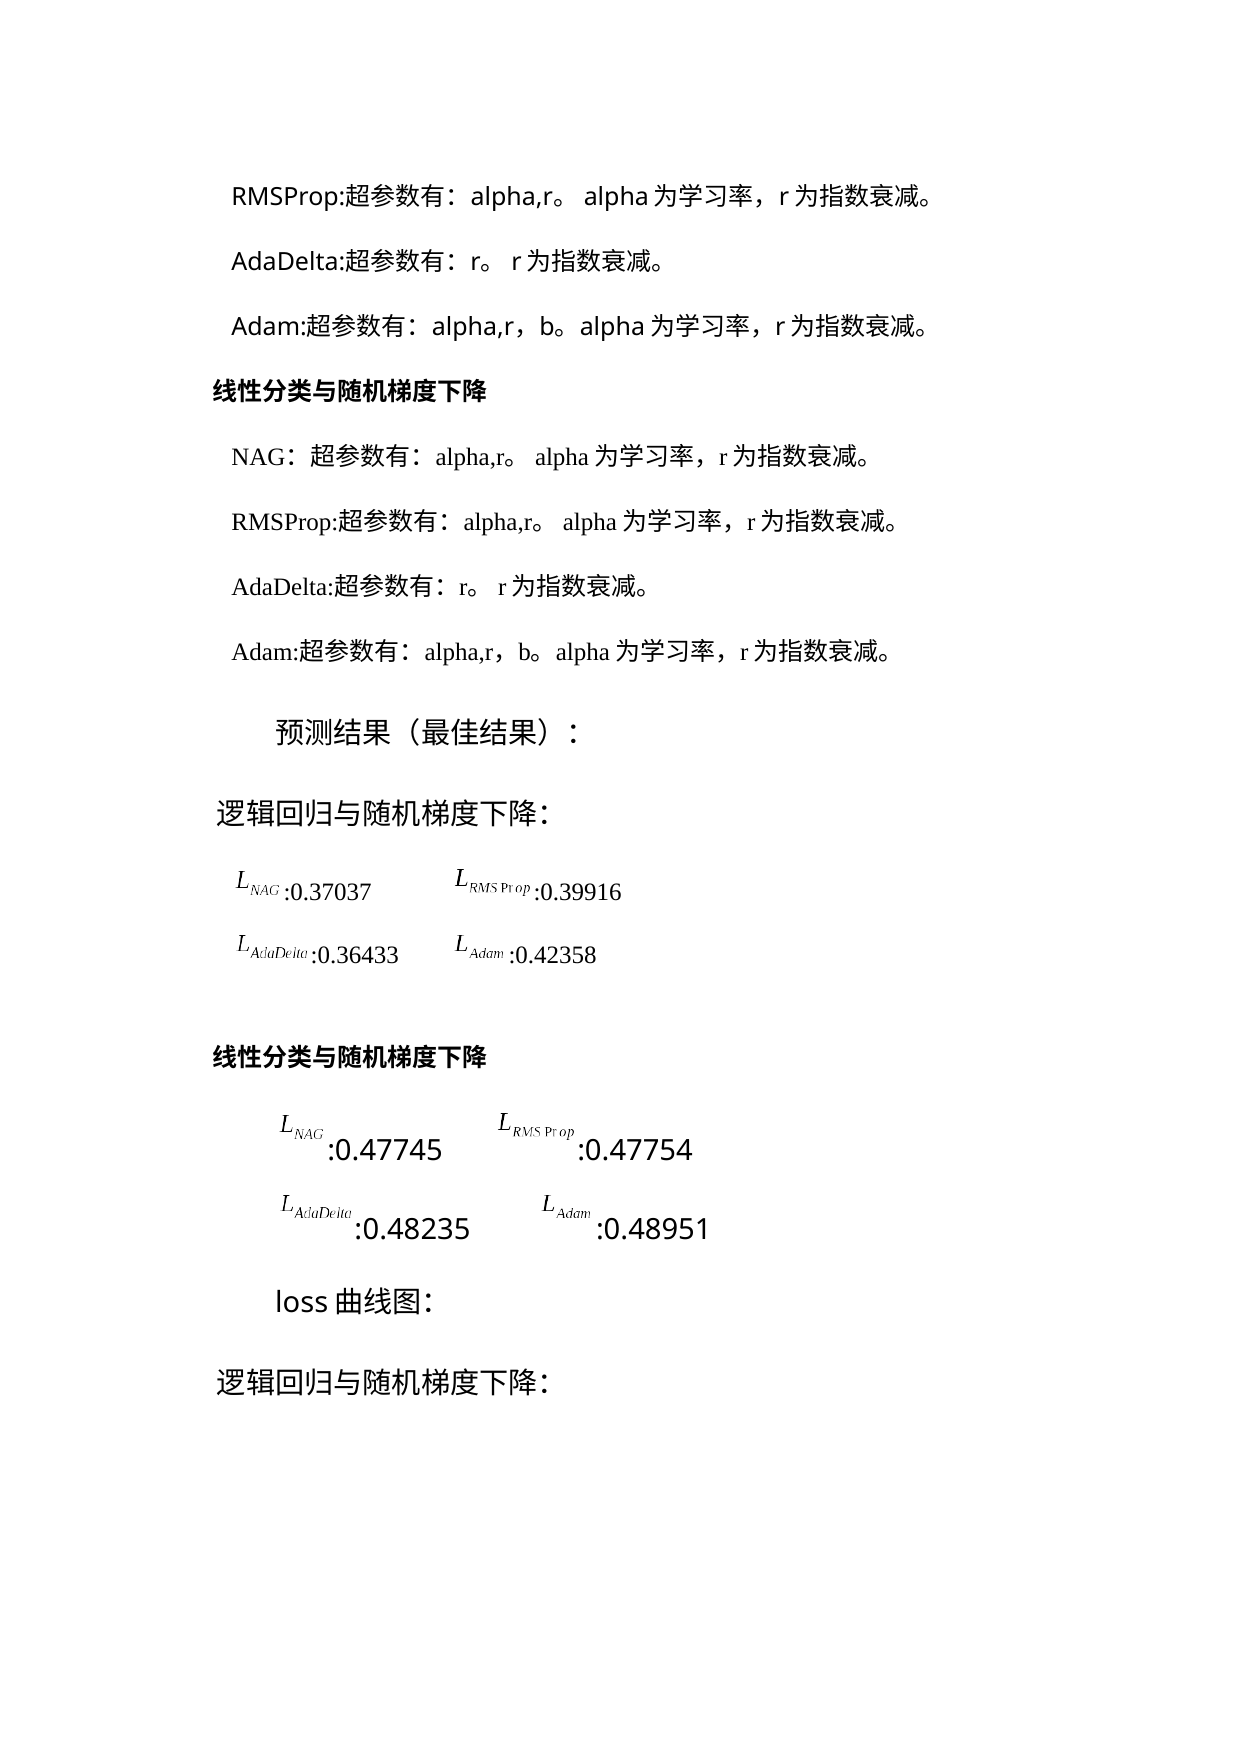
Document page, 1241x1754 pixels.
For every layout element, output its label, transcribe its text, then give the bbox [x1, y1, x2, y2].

text AdaDelta:超参数有：r。 r为指数衰减。 [187, 552, 1053, 617]
text RMSProp:超参数有：alpha,r。 alpha为学习率，r为指数衰减。 [187, 487, 1053, 552]
subtitle : 0.48235 :0.48951 [231, 1186, 1053, 1251]
subtitle 预测结果（最佳结果）： [231, 698, 1053, 763]
text :0.37037 :0.39916 [187, 861, 1053, 926]
subtitle 逻辑回归与随机梯度下降： [187, 779, 1053, 844]
text Adam:超参数有：alpha,r，b。alpha为学习率，r为指数衰减。 [187, 617, 1053, 682]
text Adam:超参数有：alpha,r，b。alpha为学习率，r为指数衰减。 [187, 292, 1053, 357]
list 线性分类与随机梯度下降 [187, 357, 1053, 422]
subtitle loss曲线图： [231, 1267, 1053, 1332]
subtitle :0.47745 :0.47754 [231, 1104, 1053, 1169]
subtitle 逻辑回归与随机梯度下降： [187, 1348, 1053, 1413]
list 线性分类与随机梯度下降 [187, 1023, 1053, 1088]
text NAG：超参数有：alpha,r。 alpha为学习率，r为指数衰减。 [187, 422, 1053, 487]
text AdaDelta:超参数有：r。 r为指数衰减。 [187, 227, 1053, 292]
text RMSProp:超参数有：alpha,r。 alpha为学习率，r为指数衰减。 [187, 162, 1053, 227]
text :0.36433 :0.42358 [187, 926, 1053, 991]
